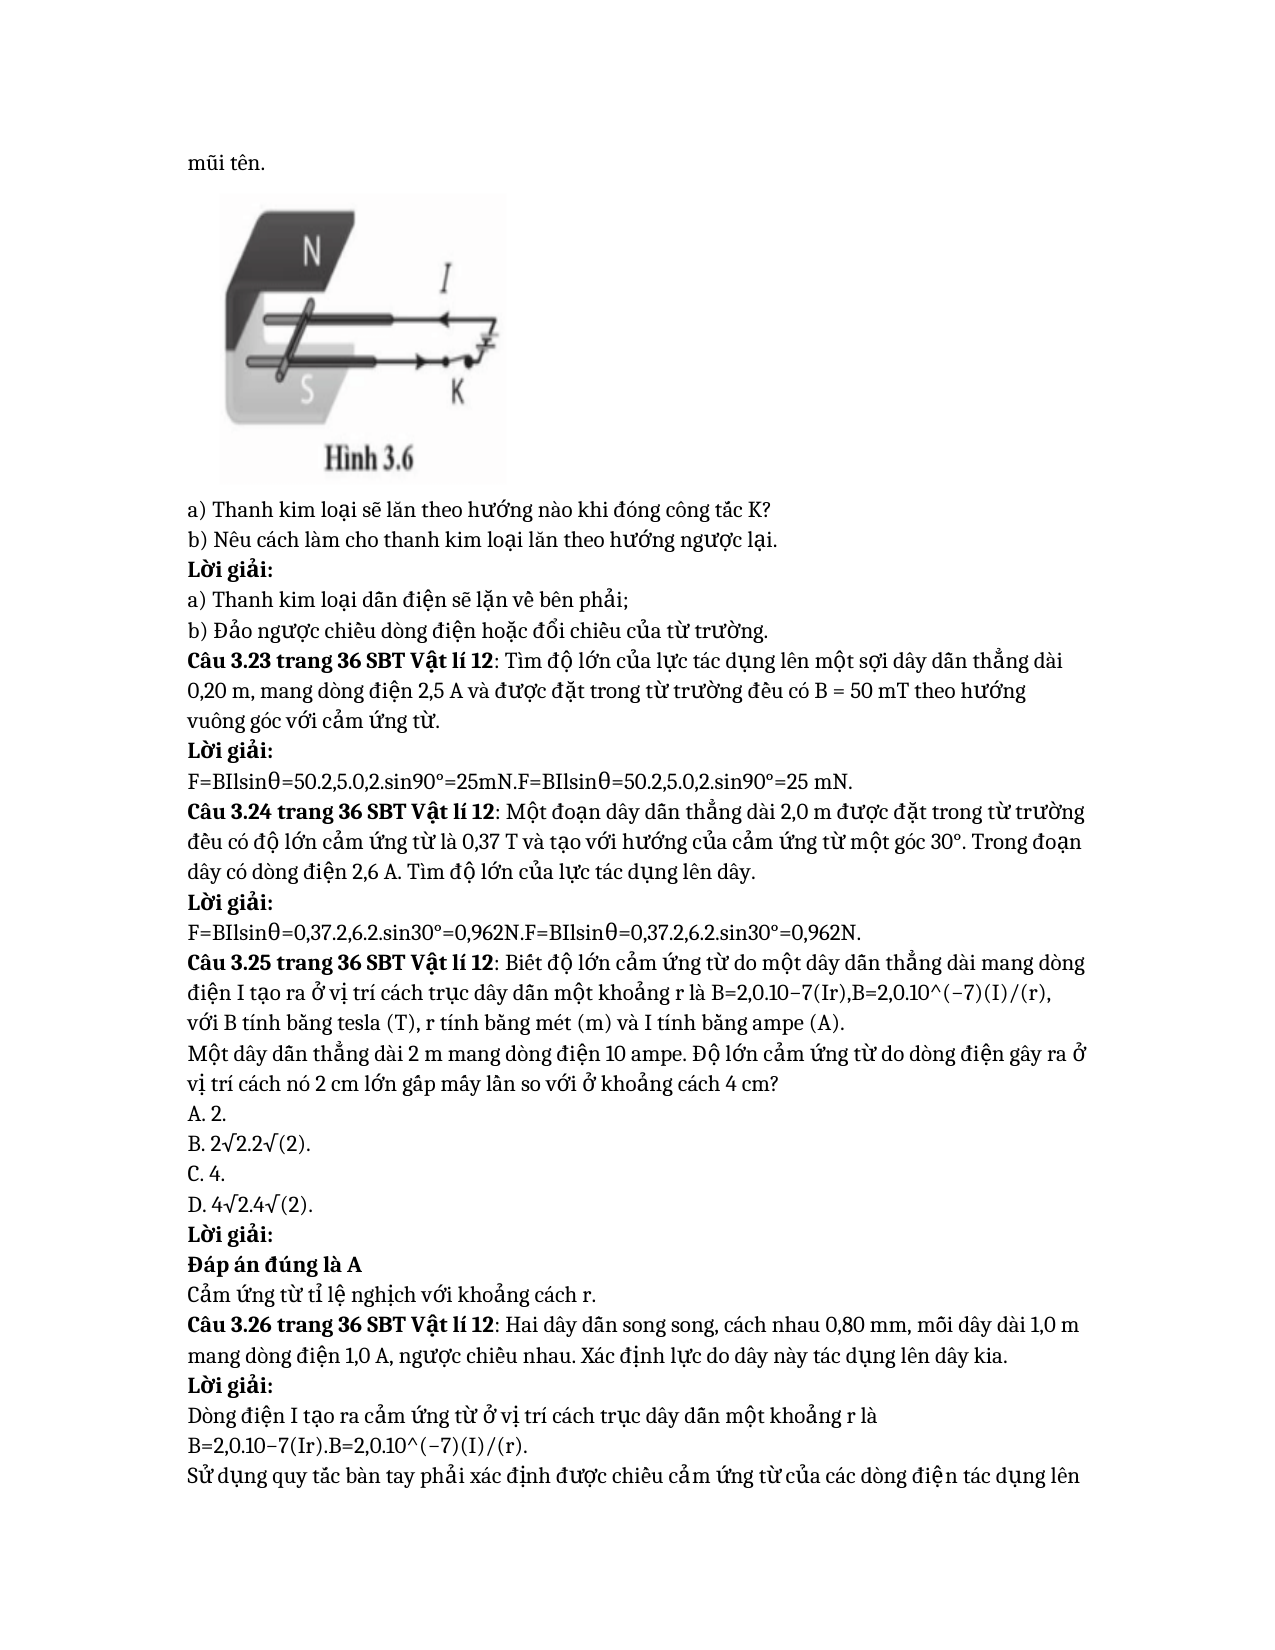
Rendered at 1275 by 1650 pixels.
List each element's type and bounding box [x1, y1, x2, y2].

picture [206, 180, 519, 493]
text [187, 150, 1087, 1489]
